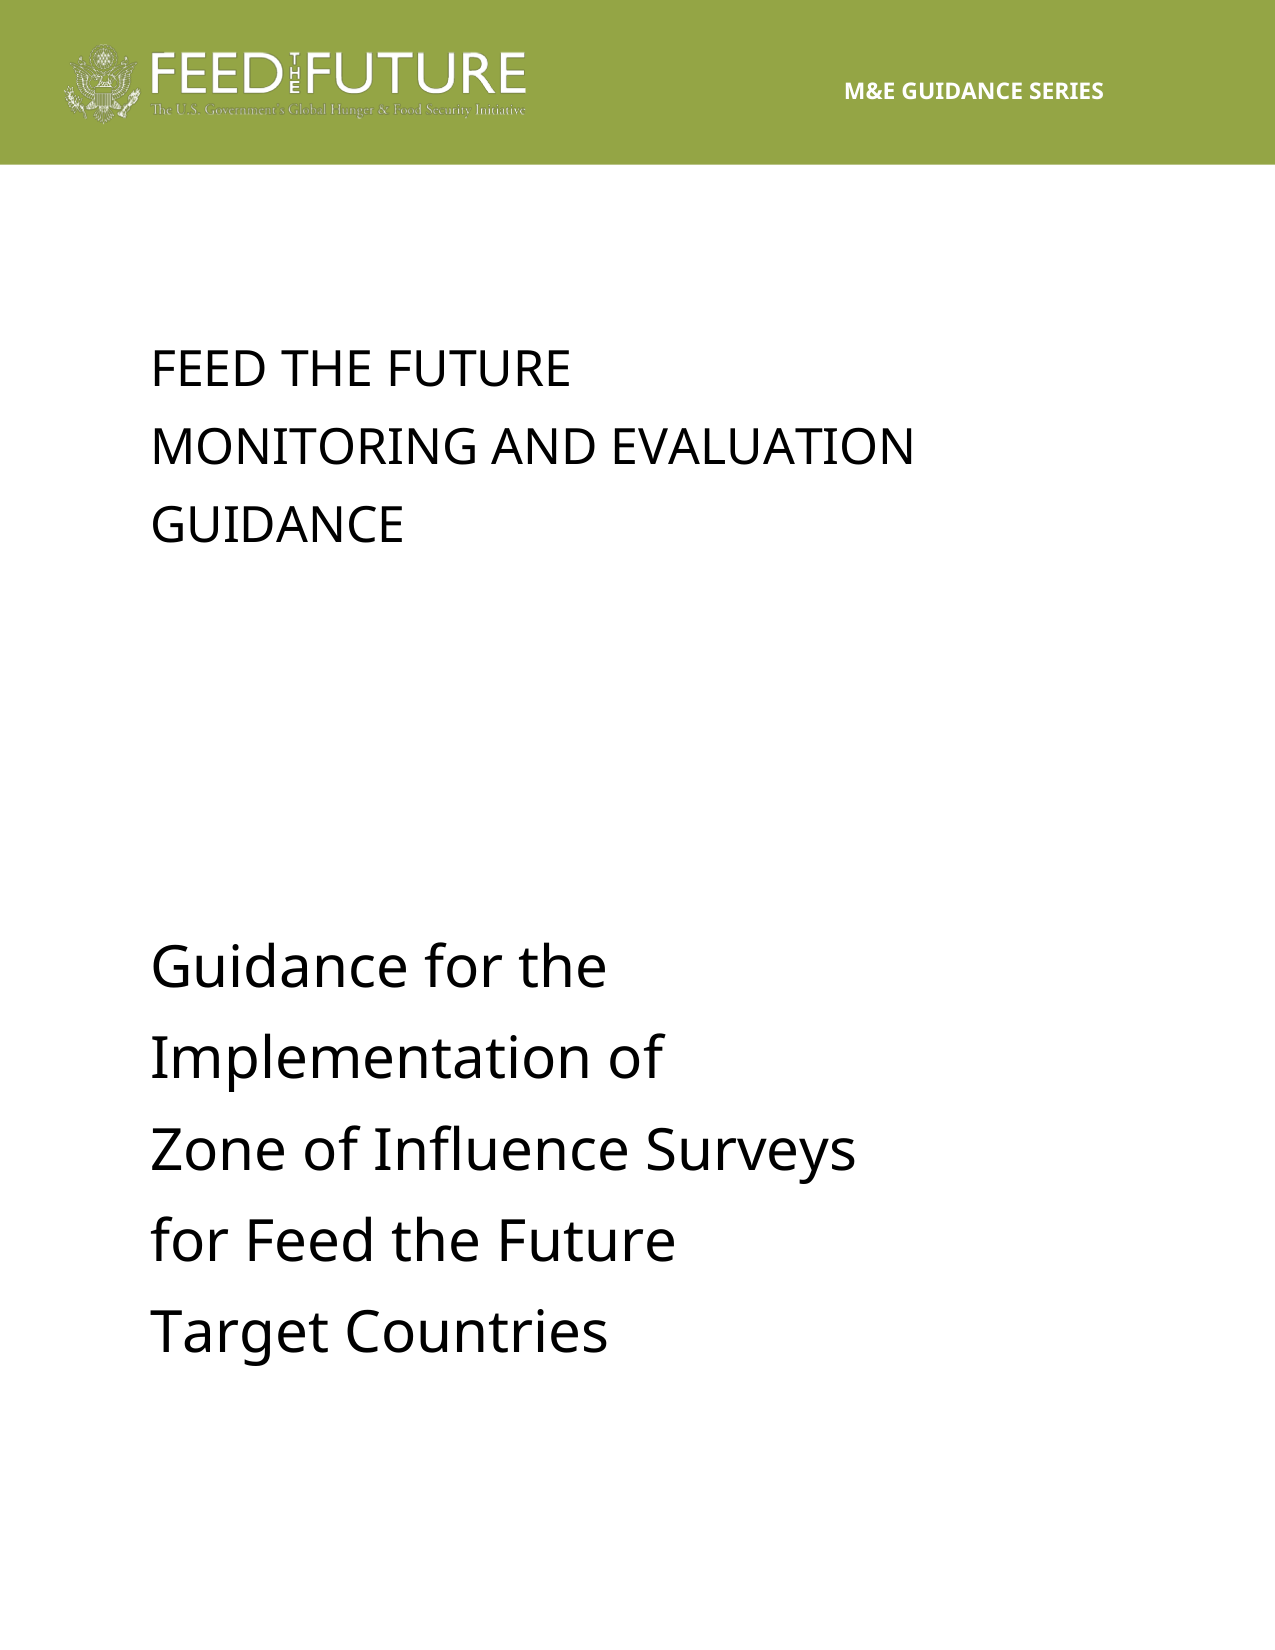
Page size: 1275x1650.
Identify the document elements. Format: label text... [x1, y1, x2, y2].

picture [62, 18, 528, 148]
text for Feed the Future [150, 1199, 1125, 1278]
text Zone of Influence Surveys [150, 1108, 1125, 1187]
text Implementation of [150, 1016, 1125, 1096]
text Target Countries [150, 1290, 1125, 1370]
text MONITORING AND EVALUATION GUIDANCE [150, 411, 1125, 557]
text FEED THE FUTURE [150, 333, 1125, 401]
text Guidance for the [150, 925, 1125, 1004]
